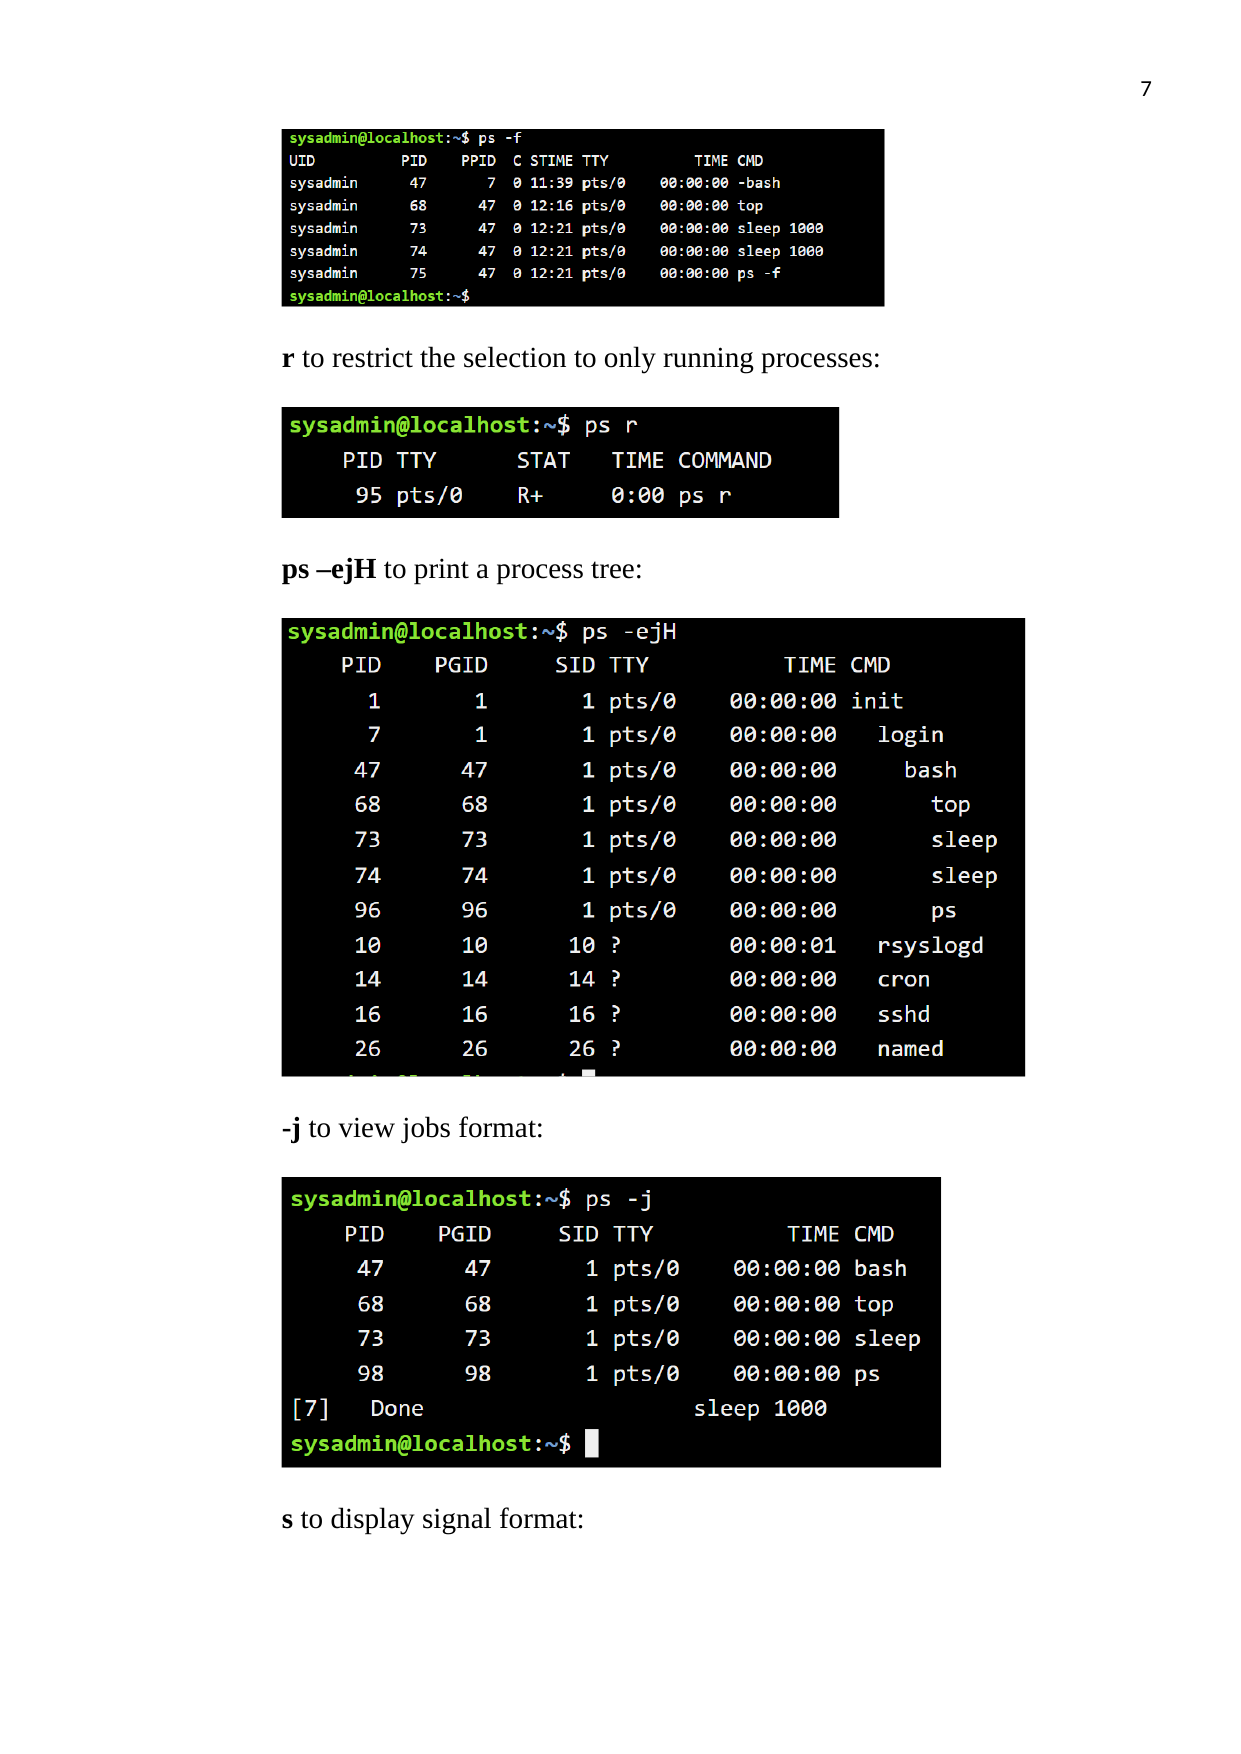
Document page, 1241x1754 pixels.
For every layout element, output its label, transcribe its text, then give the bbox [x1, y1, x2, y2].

picture [281, 1177, 942, 1468]
text r to restrict the selection to only running processes: [282, 340, 1152, 373]
picture [281, 618, 1026, 1077]
text ps –ejH to print a process tree: [282, 551, 1152, 585]
picture [281, 129, 885, 307]
text s to display signal format: [282, 1501, 1152, 1535]
picture [281, 407, 840, 518]
text -j to view jobs format: [282, 1110, 1152, 1143]
